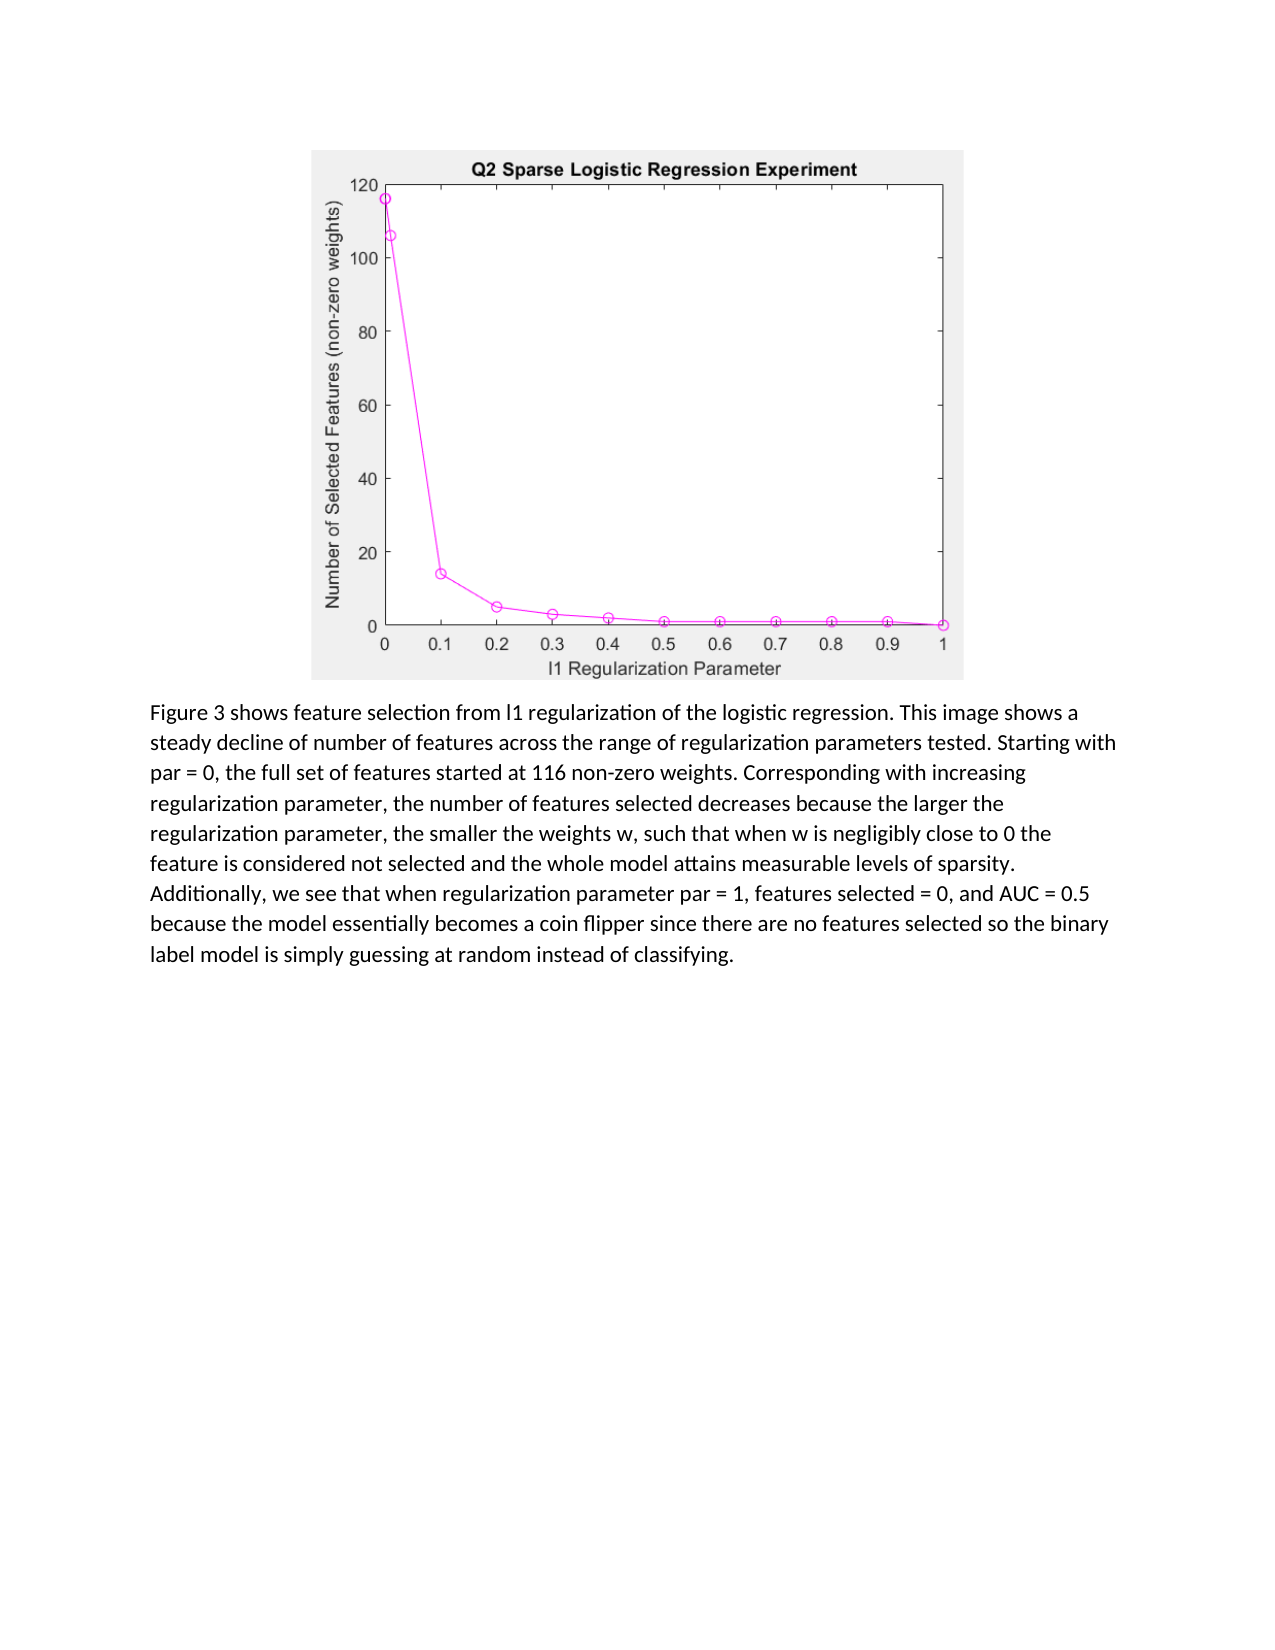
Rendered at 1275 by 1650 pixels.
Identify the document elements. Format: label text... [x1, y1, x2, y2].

text Figure 3 shows feature selection from l1 regularization of the logistic regression. This image shows a steady decline of number of features across the range of regularization parameters tested. Starting with par = 0, the full set of features started at 116 non-zero weights. Corresponding with increasing regularization parameter, the number of features selected decreases because the larger the regularization parameter, the smaller the weights w, such that when w is negligibly close to 0 the feature is considered not selected and the whole model attains measurable levels of sparsity. Additionally, we see that when regularization parameter par = 1, features selected = 0, and AUC = 0.5 because the model essentially becomes a coin flipper since there are no features selected so the binary label model is simply guessing at random instead of classifying. [150, 698, 1125, 968]
picture [311, 150, 964, 680]
